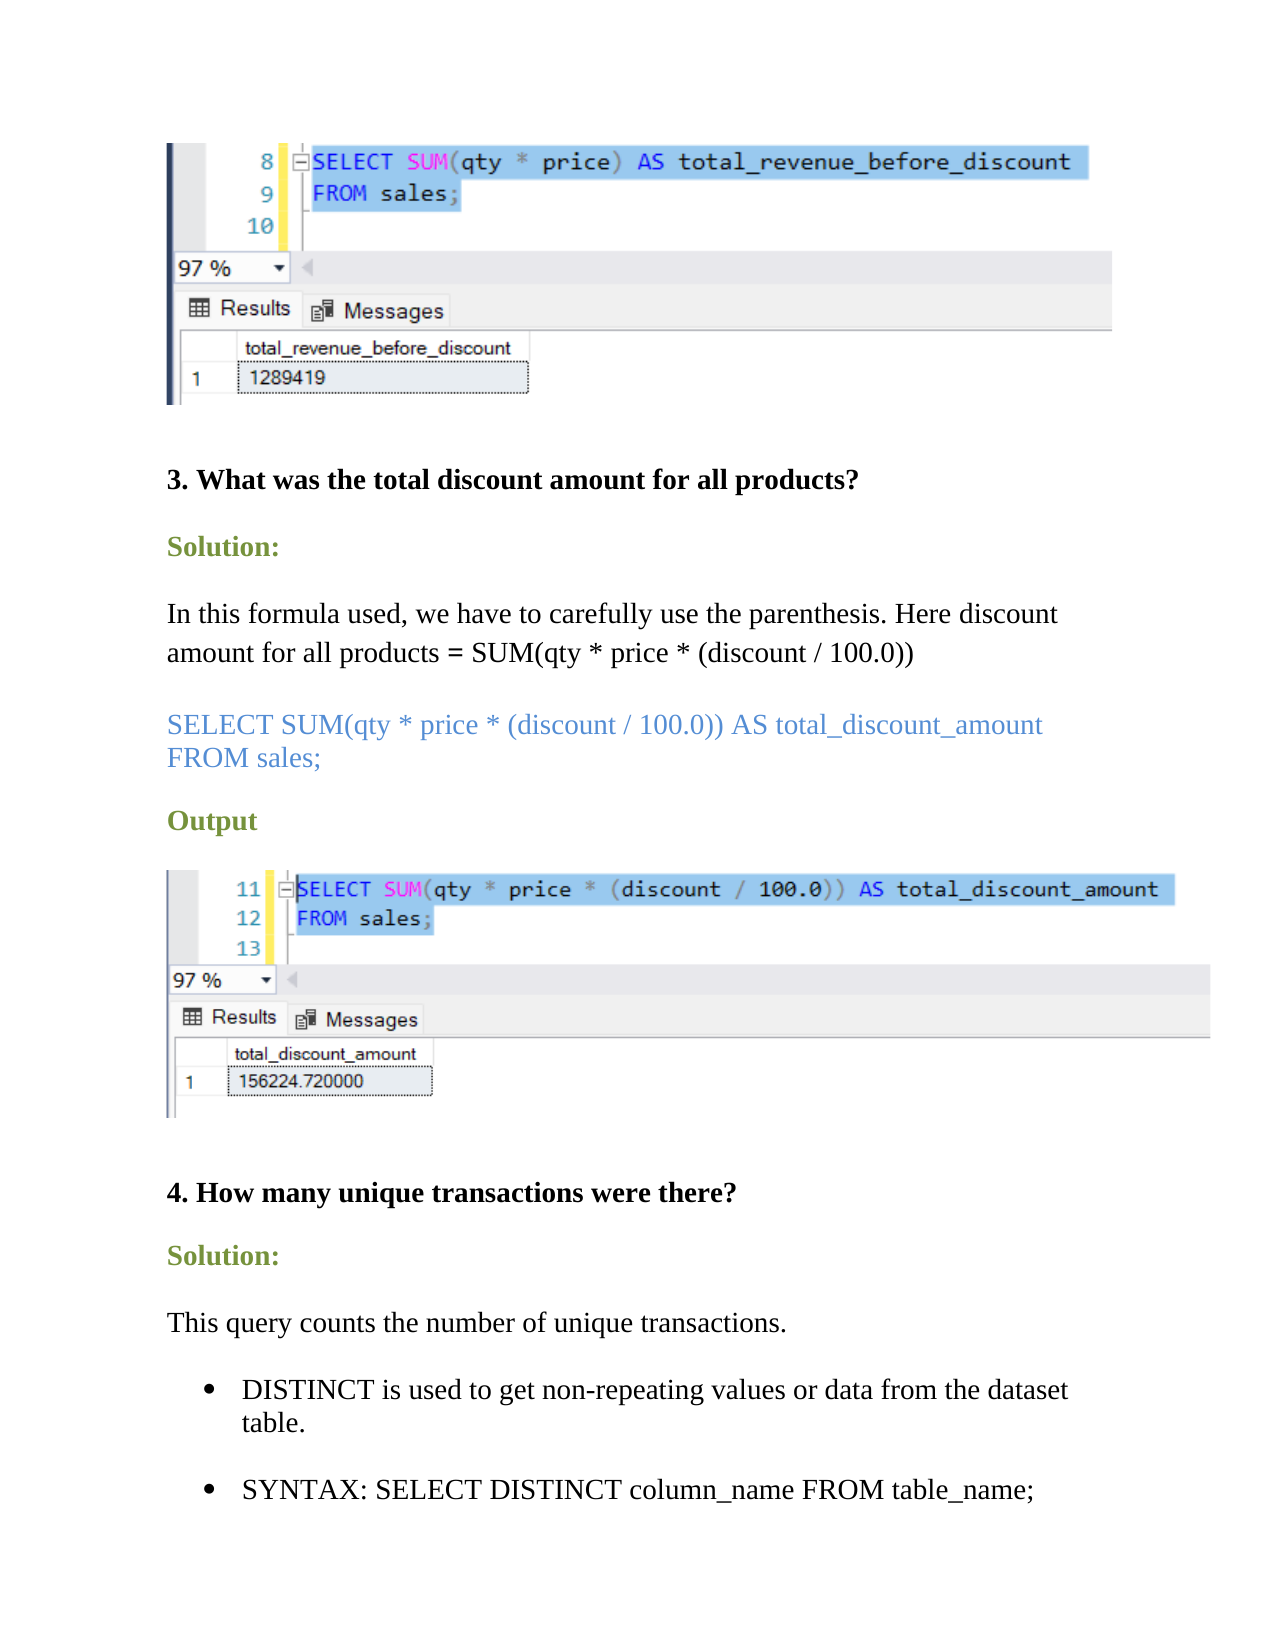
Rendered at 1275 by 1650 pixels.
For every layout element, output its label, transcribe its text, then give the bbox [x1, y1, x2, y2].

picture [166, 870, 1211, 1118]
text This query counts the number of unique transactions. [167, 1305, 1135, 1338]
picture [166, 143, 1113, 405]
text 4. How many unique transactions were there? [167, 1175, 1135, 1209]
text FROM sales; [167, 741, 1135, 774]
text SELECT SUM(qty * price * (discount / 100.0)) AS total_discount_amount [167, 707, 1135, 741]
list DISTINCT is used to get non-repeating values or data from the dataset table. [204, 1372, 1135, 1439]
text In this formula used, we have to carefully use the parenthesis. Here discount amount for all products = SUM(qty * price * (discount / 100.0)) [167, 596, 1135, 668]
list SYNTAX: SELECT DISTINCT column_name FROM table_name; [204, 1472, 1135, 1506]
text Solution: [167, 529, 1135, 563]
text 3. What was the total discount amount for all products? [167, 462, 1135, 496]
text Solution: [167, 1238, 1135, 1271]
text Output [167, 803, 1135, 836]
